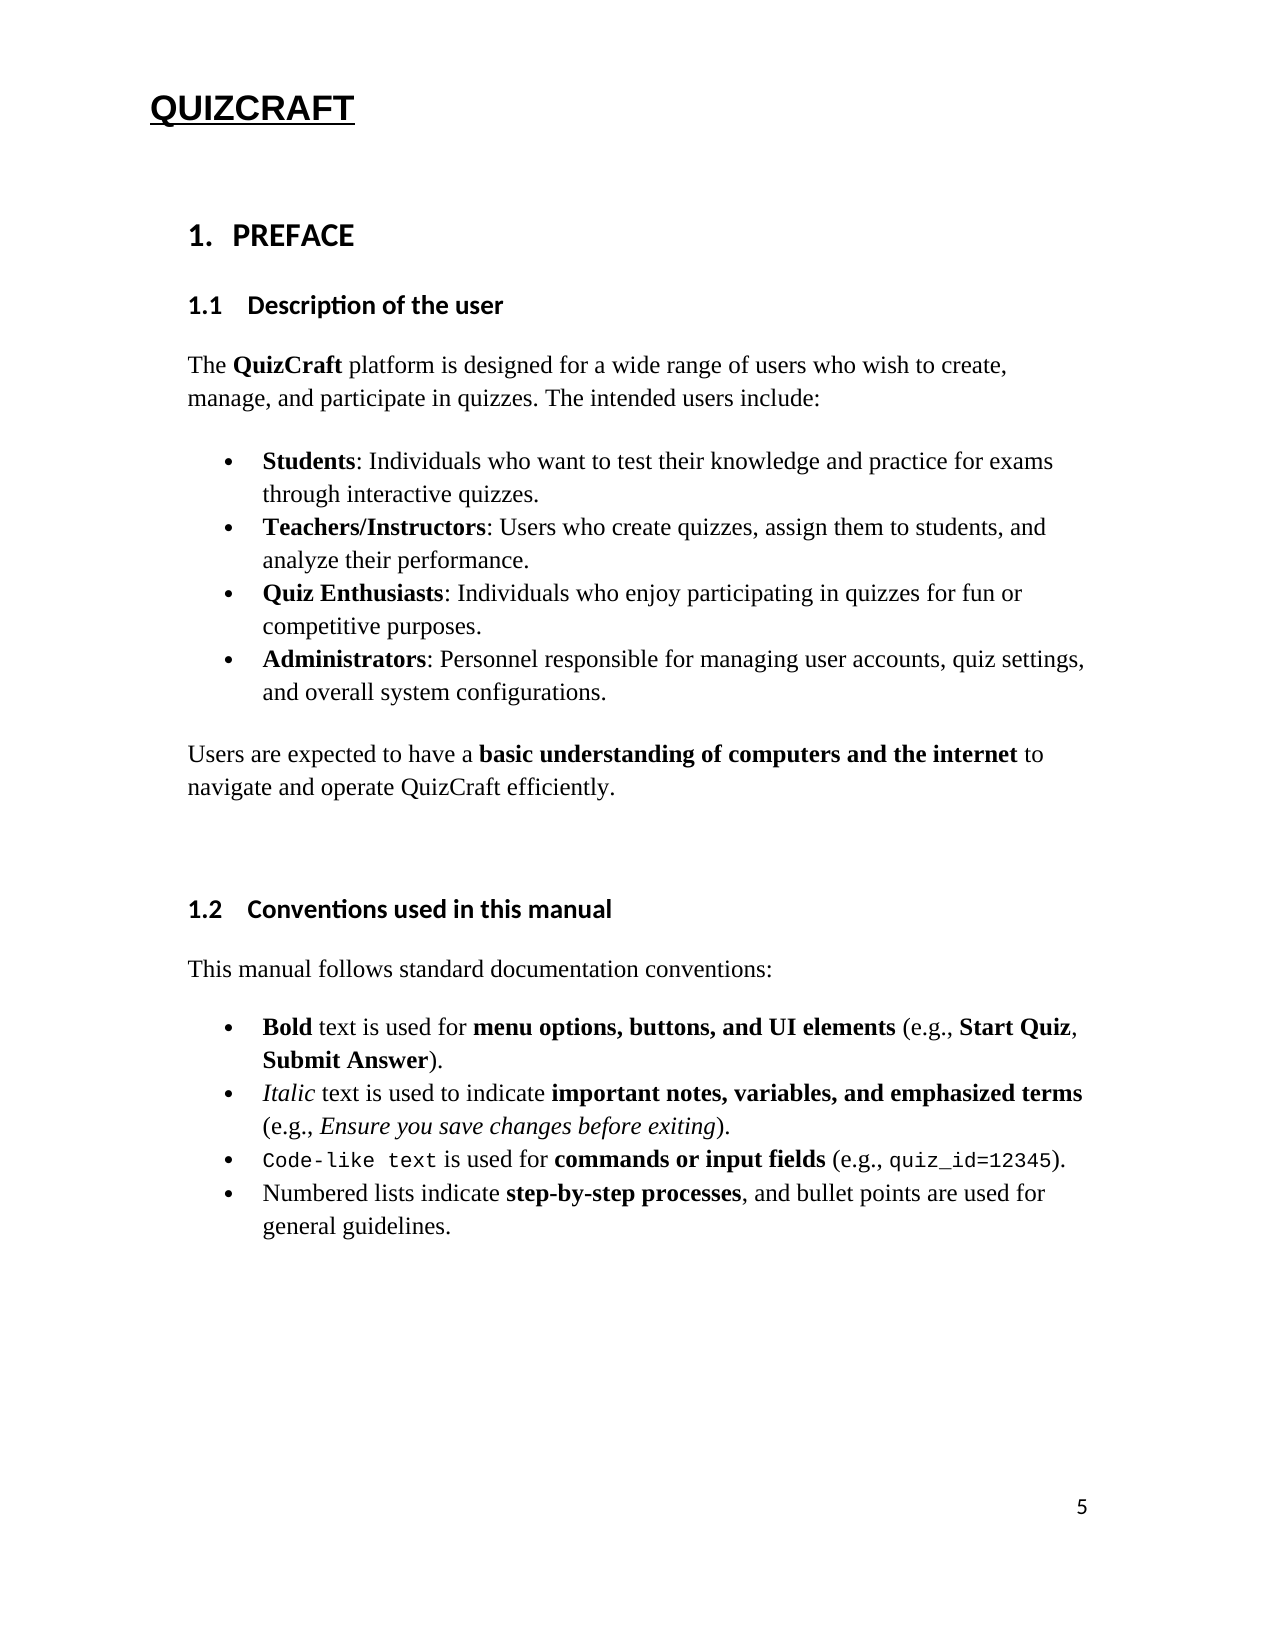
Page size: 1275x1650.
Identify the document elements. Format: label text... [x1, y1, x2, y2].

list Administrators: Personnel responsible for managing user accounts, quiz settings, and overall system configurations. [225, 644, 1087, 706]
list Italic text is used to indicate important notes, variables, and emphasized terms (e.g., Ensure you save changes before exiting). [225, 1078, 1087, 1140]
list Teachers/Instructors: Users who create quizzes, assign them to students, and analyze their performance. [225, 512, 1087, 573]
text Users are expected to have a basic understanding of computers and the internet to navigate and operate QuizCraft efficiently. [187, 739, 1087, 801]
list Bold text is used for menu options, buttons, and UI elements (e.g., Start Quiz, Submit Answer). [225, 1012, 1087, 1074]
text The QuizCraft platform is designed for a wide range of users who wish to create, manage, and participate in quizzes. The intended users include: [187, 351, 1087, 412]
subtitle Description of the user [187, 288, 1087, 321]
subtitle PREFACE [187, 214, 1087, 255]
subtitle Conventions used in this manual [187, 892, 1087, 925]
text This manual follows standard documentation conventions: [187, 954, 1087, 983]
list Numbered lists indicate step-by-step processes, and bullet points are used for general guidelines. [225, 1178, 1087, 1240]
list Code-like text is used for commands or input fields (e.g., quiz_id=12345). [225, 1144, 1087, 1174]
list Quiz Enthusiasts: Individuals who enjoy participating in quizzes for fun or competitive purposes. [225, 578, 1087, 639]
list Students: Individuals who want to test their knowledge and practice for exams through interactive quizzes. [225, 446, 1087, 507]
